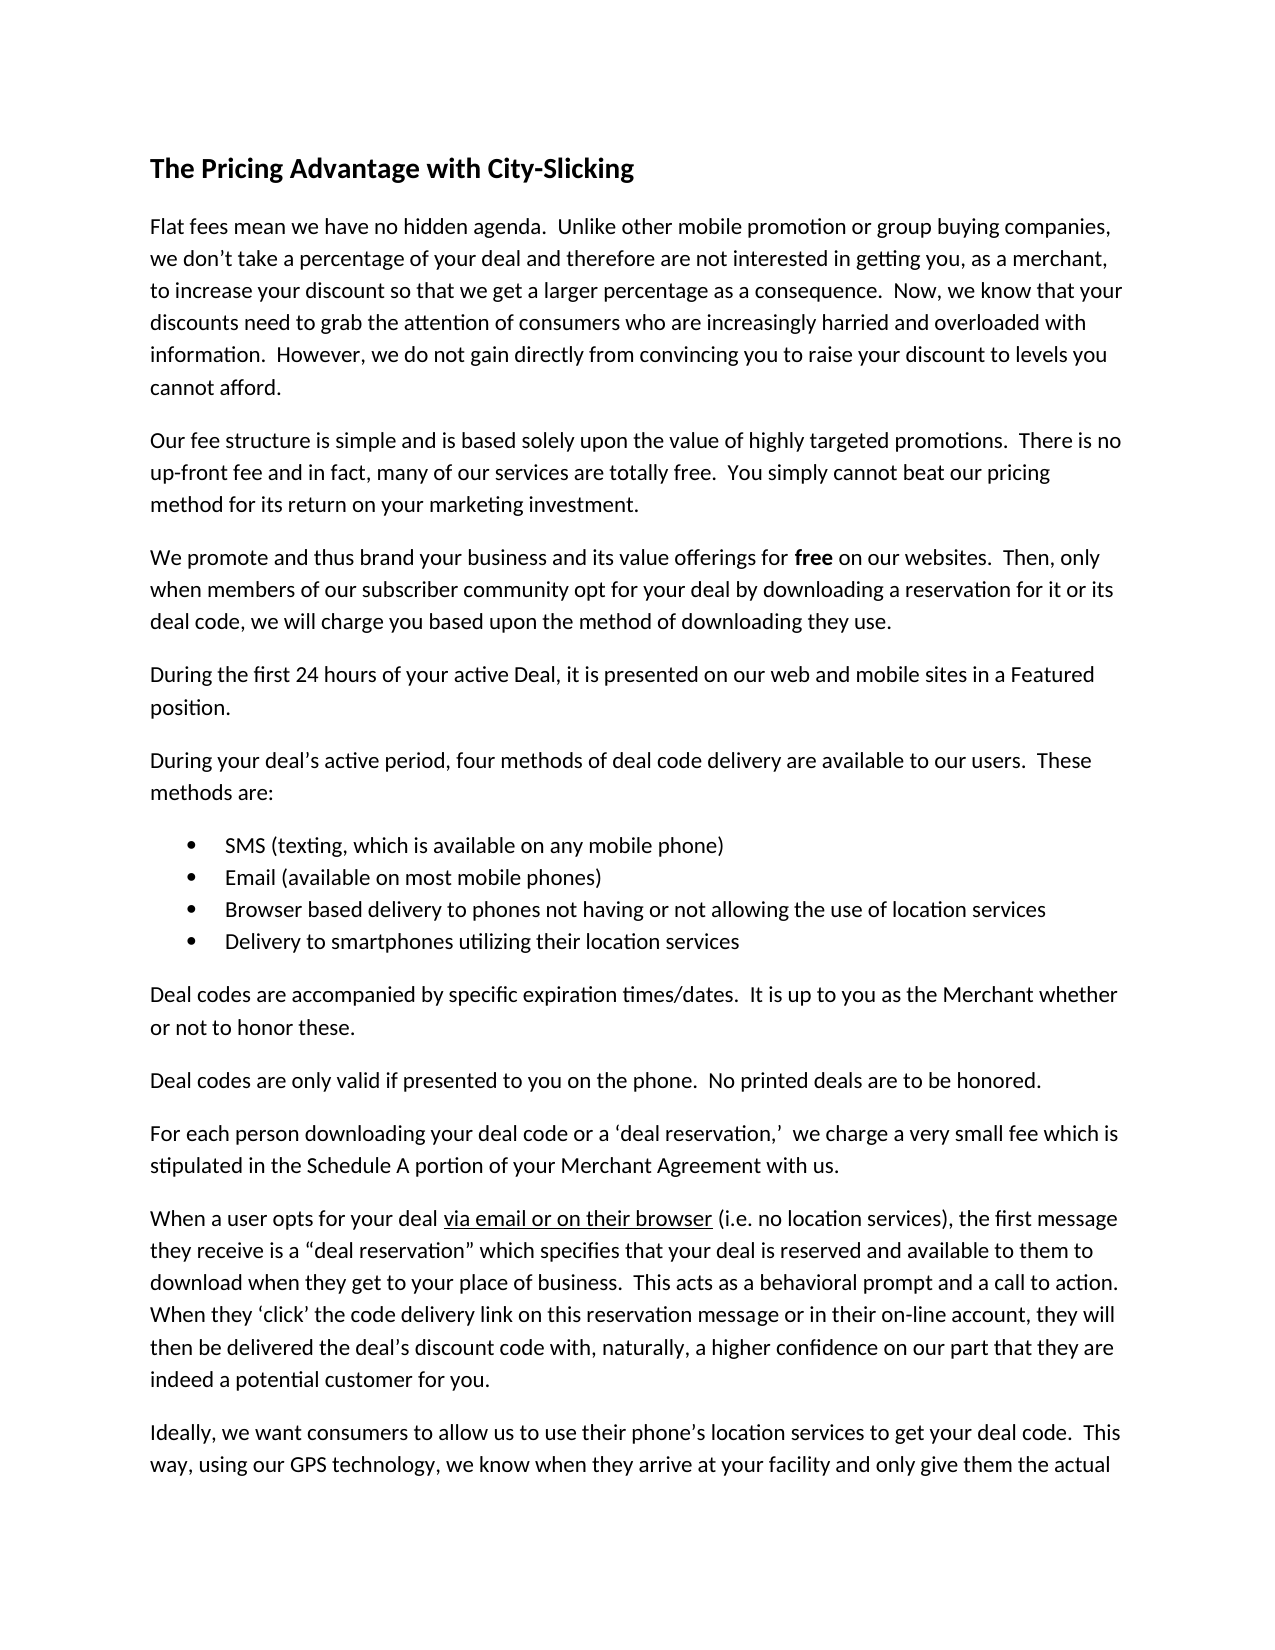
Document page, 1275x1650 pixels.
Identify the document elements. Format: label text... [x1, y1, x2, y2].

list Delivery to smartphones utilizing their location services [187, 927, 1125, 956]
list SMS (texting, which is available on any mobile phone) [187, 831, 1125, 859]
text For each person downloading your deal code or a ‘deal reservation,’ we charge a very small fee which is stipulated in the Schedule A portion of your Merchant Agreement with us. [150, 1119, 1125, 1179]
text When a user opts for your deal via email or on their browser (i.e. no location services), the first message they receive is a “deal reservation” which specifies that your deal is reserved and available to them to download when they get to your place of business. This acts as a behavioral prompt and a call to action. When they ‘click’ the code delivery link on this reservation message or in their on-line account, they will then be delivered the deal’s discount code with, naturally, a higher confidence on our part that they are indeed a potential customer for you. [150, 1204, 1125, 1393]
list Browser based delivery to phones not having or not allowing the use of location services [187, 895, 1125, 923]
text The Pricing Advantage with City-Slicking [150, 150, 1125, 186]
text During your deal’s active period, four methods of deal code delivery are available to our users. These methods are: [150, 746, 1125, 806]
text Deal codes are only valid if presented to you on the phone. No printed deals are to be honored. [150, 1066, 1125, 1094]
text Deal codes are accompanied by specific expiration times/dates. It is up to you as the Merchant whether or not to honor these. [150, 981, 1125, 1041]
list Email (available on most mobile phones) [187, 863, 1125, 891]
text Our fee structure is simple and is based solely upon the value of highly targeted promotions. There is no up-front fee and in fact, many of our services are totally free. You simply cannot beat our pricing method for its return on your marketing investment. [150, 426, 1125, 518]
text During the first 24 hours of your active Deal, it is presented on our web and mobile sites in a Featured position. [150, 661, 1125, 721]
text Flat fees mean we have no hidden agenda. Unlike other mobile promotion or group buying companies, we don’t take a percentage of your deal and therefore are not interested in getting you, as a merchant, to increase your discount so that we get a larger percentage as a consequence. Now, we know that your discounts need to grab the attention of consumers who are increasingly harried and overloaded with information. However, we do not gain directly from convincing you to raise your discount to levels you cannot afford. [150, 212, 1125, 401]
text We promote and thus brand your business and its value offerings for free on our websites. Then, only when members of our subscriber community opt for your deal by downloading a reservation for it or its deal code, we will charge you based upon the method of downloading they use. [150, 543, 1125, 636]
